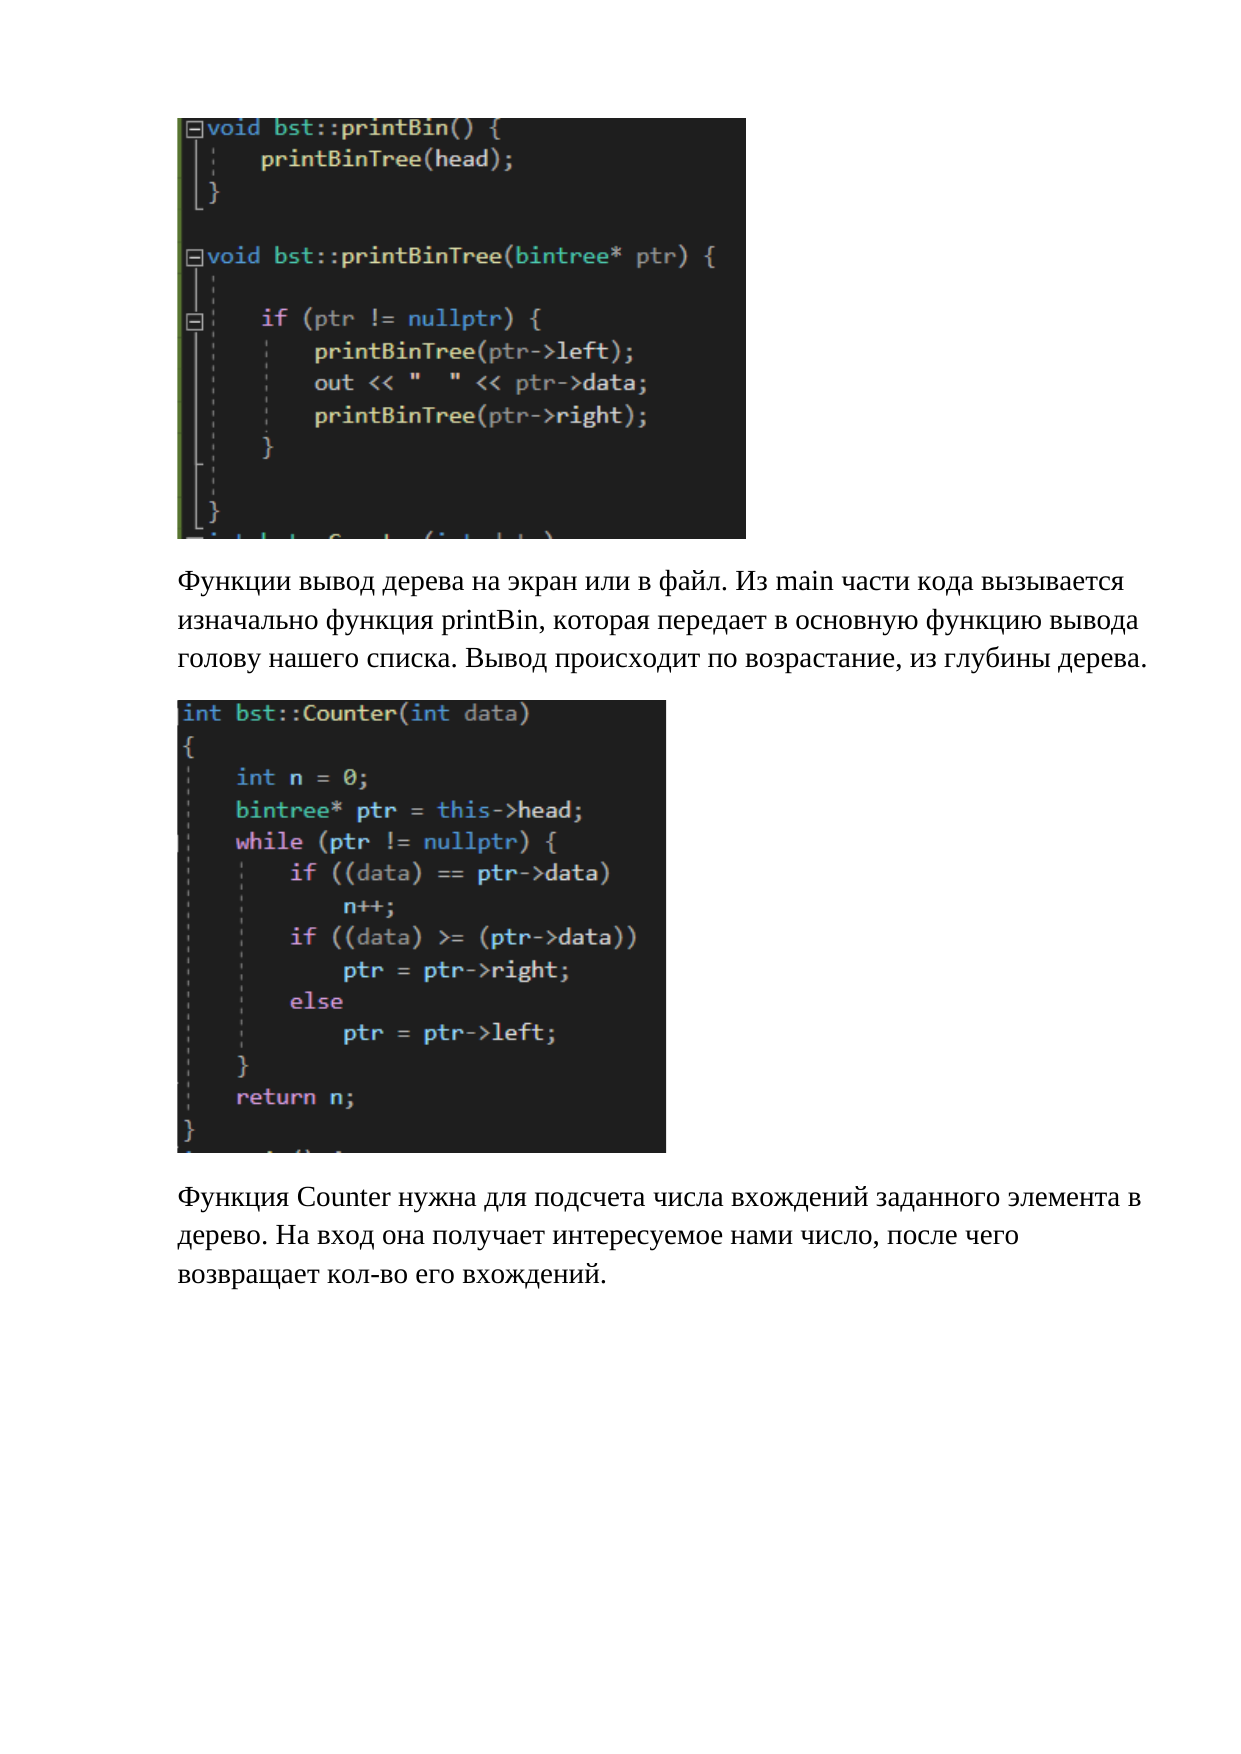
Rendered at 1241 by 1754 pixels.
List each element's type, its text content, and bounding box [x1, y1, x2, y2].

text Функции вывод дерева на экран или в файл. Из main части кода вызывается изначально функция printBin, которая передает в основную функцию вывода голову нашего списка. Вывод происходит по возрастание, из глубины дерева. [177, 563, 1152, 674]
picture [177, 118, 746, 539]
text Функция Counter нужна для подсчета числа вхождений заданного элемента в дерево. На вход она получает интересуемое нами число, после чего возвращает кол-во его вхождений. [177, 1179, 1152, 1289]
picture [177, 700, 667, 1153]
